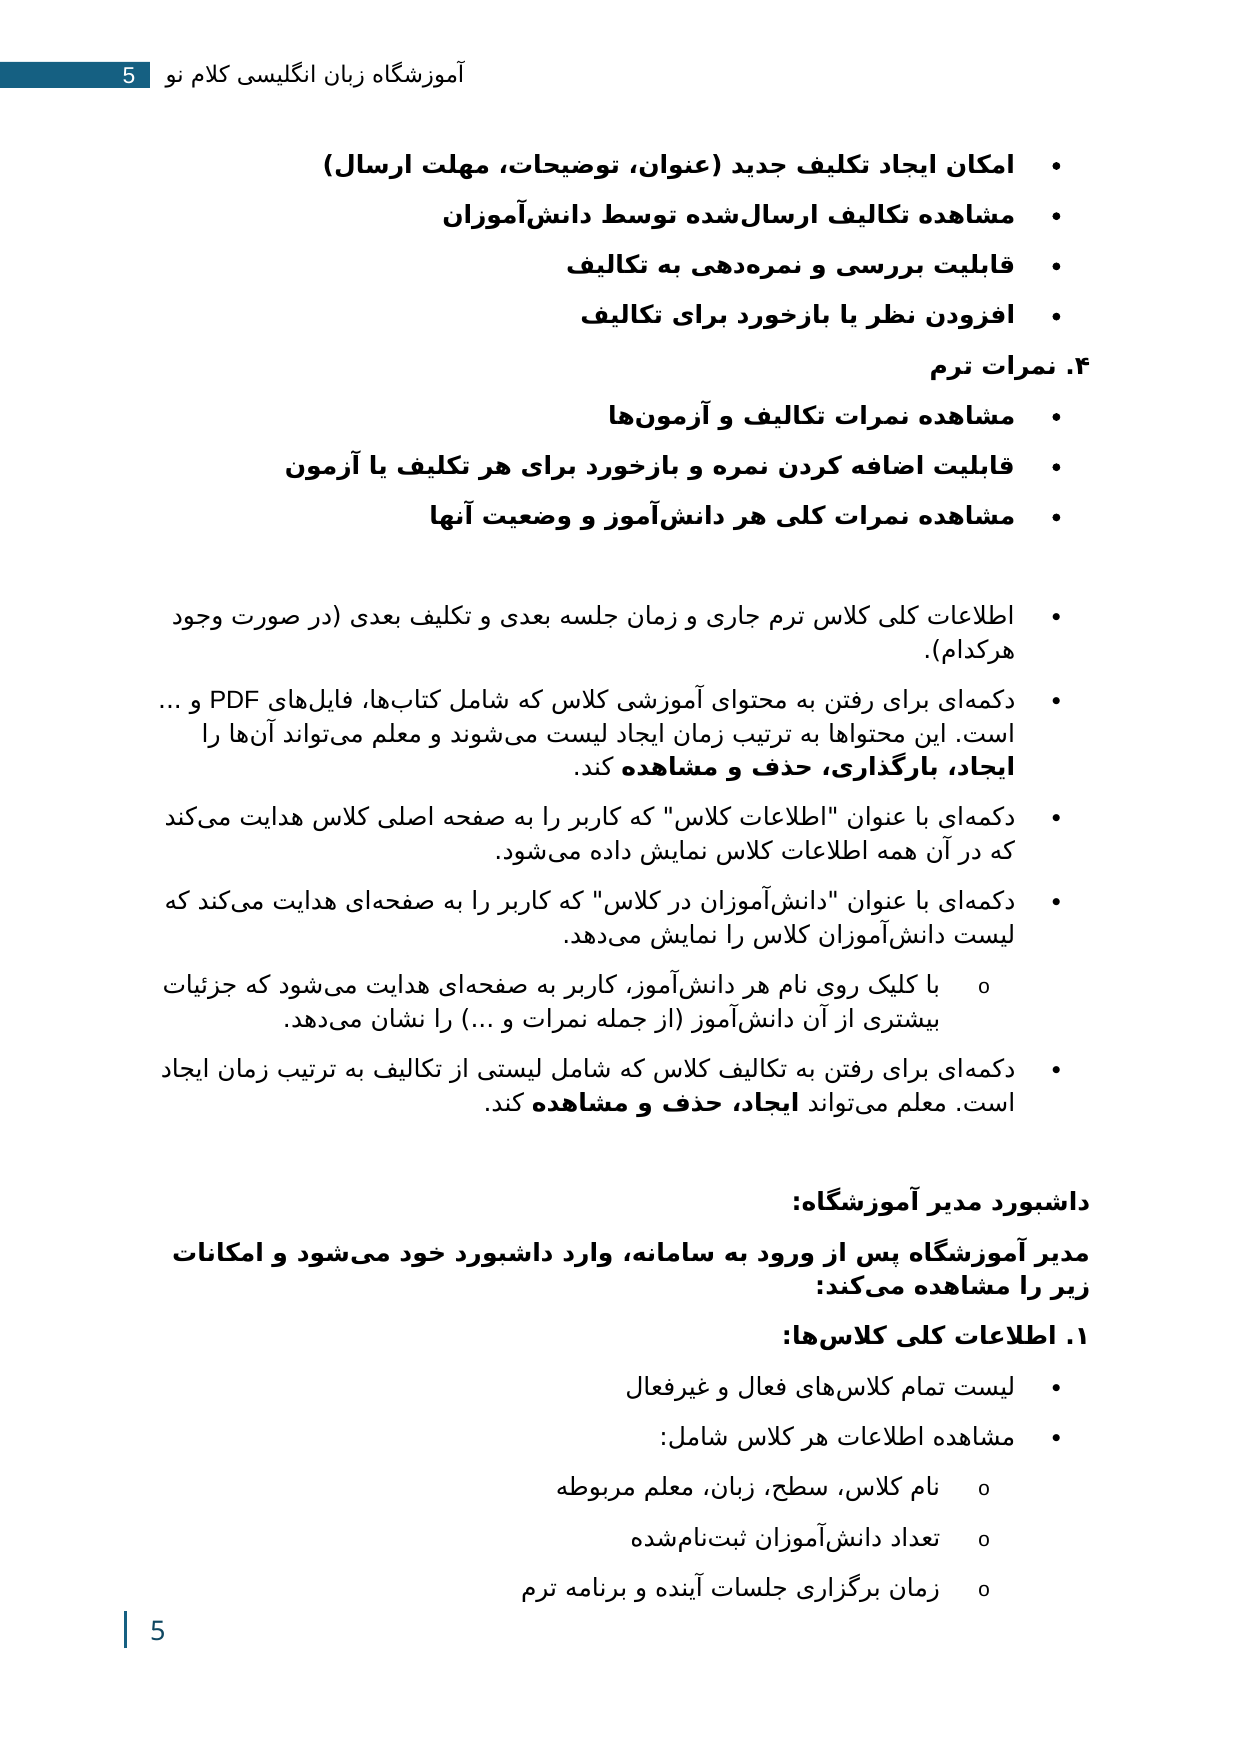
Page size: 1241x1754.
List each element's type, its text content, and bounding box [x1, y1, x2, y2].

list امکان ایجاد تکلیف جدید (عنوان، توضیحات، مهلت ارسال) [150, 150, 1053, 179]
list دکمه‌ای برای رفتن به تکالیف کلاس که شامل لیستی از تکالیف به ترتیب زمان ایجاد است. معلم می‌تواند ایجاد، حذف و مشاهده کند. [150, 1054, 1053, 1117]
list با کلیک روی نام هر دانش‌آموز، کاربر به صفحه‌ای هدایت می‌شود که جزئیات بیشتری از آن دانش‌آموز (از جمله نمرات و ...) را نشان می‌دهد. [150, 970, 978, 1033]
list مشاهده نمرات تکالیف و آزمون‌ها [150, 401, 1053, 430]
list مشاهده نمرات کلی هر دانش‌آموز و وضعیت آنها [150, 501, 1053, 531]
list لیست تمام کلاس‌های فعال و غیرفعال [150, 1372, 1053, 1401]
list افزودن نظر یا بازخورد برای تکالیف [150, 301, 1053, 330]
list نام کلاس، سطح، زبان، معلم مربوطه [150, 1472, 978, 1502]
text ۱. اطلاعات کلی کلاس‌ها: [150, 1322, 1090, 1351]
list دکمه‌ای برای رفتن به محتوای آموزشی کلاس که شامل کتاب‌ها، فایل‌های PDF و ... است. این محتواها به ترتیب زمان ایجاد لیست می‌شوند و معلم می‌تواند آن‌ها را ایجاد، بارگذاری، حذف و مشاهده کند. [150, 685, 1053, 782]
list قابلیت بررسی و نمره‌دهی به تکالیف [150, 250, 1053, 279]
list دکمه‌ای با عنوان "اطلاعات کلاس" که کاربر را به صفحه اصلی کلاس هدایت می‌کند که در آن همه اطلاعات کلاس نمایش داده می‌شود. [150, 803, 1053, 865]
list زمان برگزاری جلسات آینده و برنامه ترم [150, 1573, 978, 1603]
list دکمه‌ای با عنوان "دانش‌آموزان در کلاس" که کاربر را به صفحه‌ای هدایت می‌کند که لیست دانش‌آموزان کلاس را نمایش می‌دهد. [150, 886, 1053, 949]
list مشاهده اطلاعات هر کلاس شامل: [150, 1422, 1053, 1451]
text ۴. نمرات ترم [150, 351, 1090, 380]
list قابلیت اضافه کردن نمره و بازخورد برای هر تکلیف یا آزمون [150, 451, 1053, 480]
text داشبورد مدیر آموزشگاه: [150, 1188, 1090, 1217]
list اطلاعات کلی کلاس ترم جاری و زمان جلسه بعدی و تکلیف بعدی (در صورت وجود هرکدام). [150, 601, 1053, 664]
list مشاهده تکالیف ارسال‌شده توسط دانش‌آموزان [150, 200, 1053, 229]
text مدیر آموزشگاه پس از ورود به سامانه، وارد داشبورد خود می‌شود و امکانات زیر را مشاهده می‌کند: [150, 1238, 1090, 1301]
list تعداد دانش‌آموزان ثبت‌نام‌شده [150, 1523, 978, 1552]
